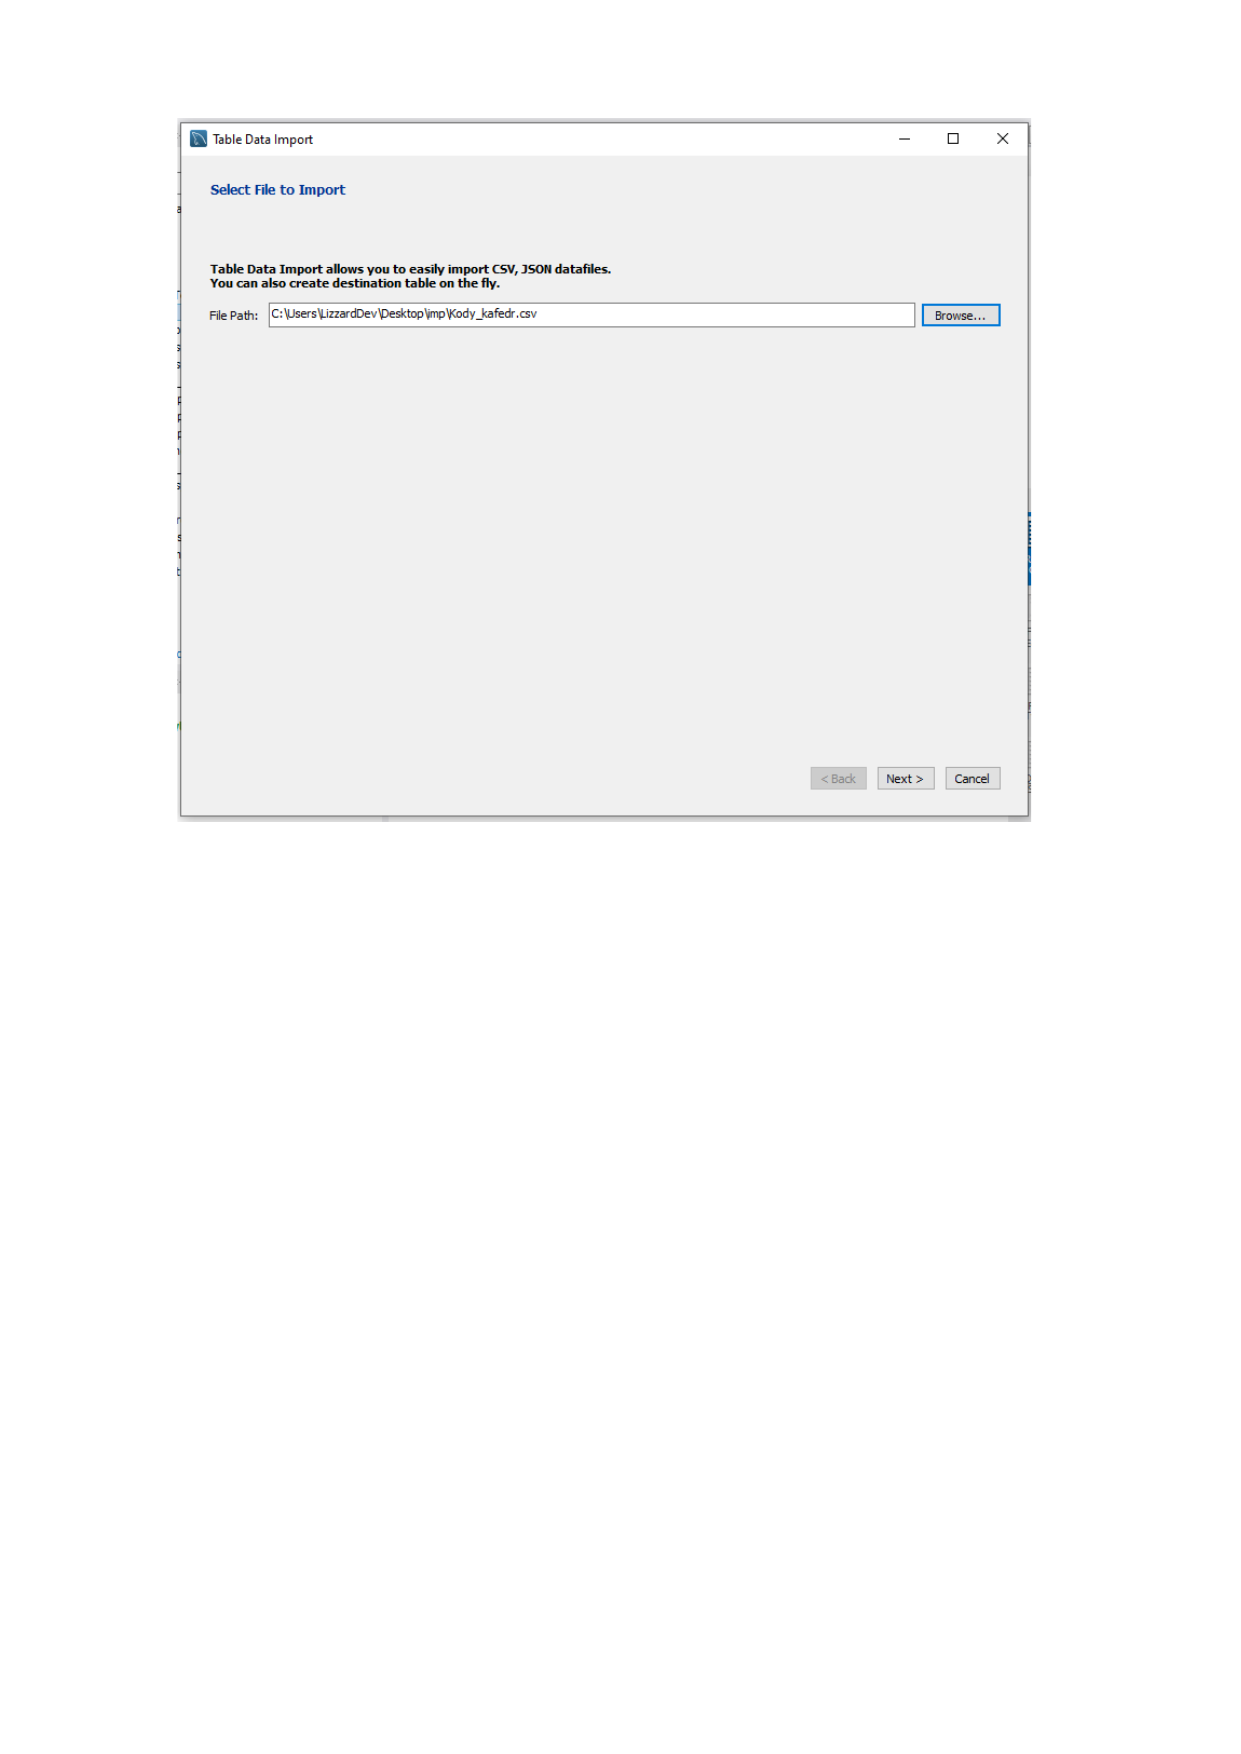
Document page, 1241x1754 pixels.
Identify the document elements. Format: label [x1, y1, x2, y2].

text [177, 118, 1152, 826]
picture [177, 118, 1032, 822]
